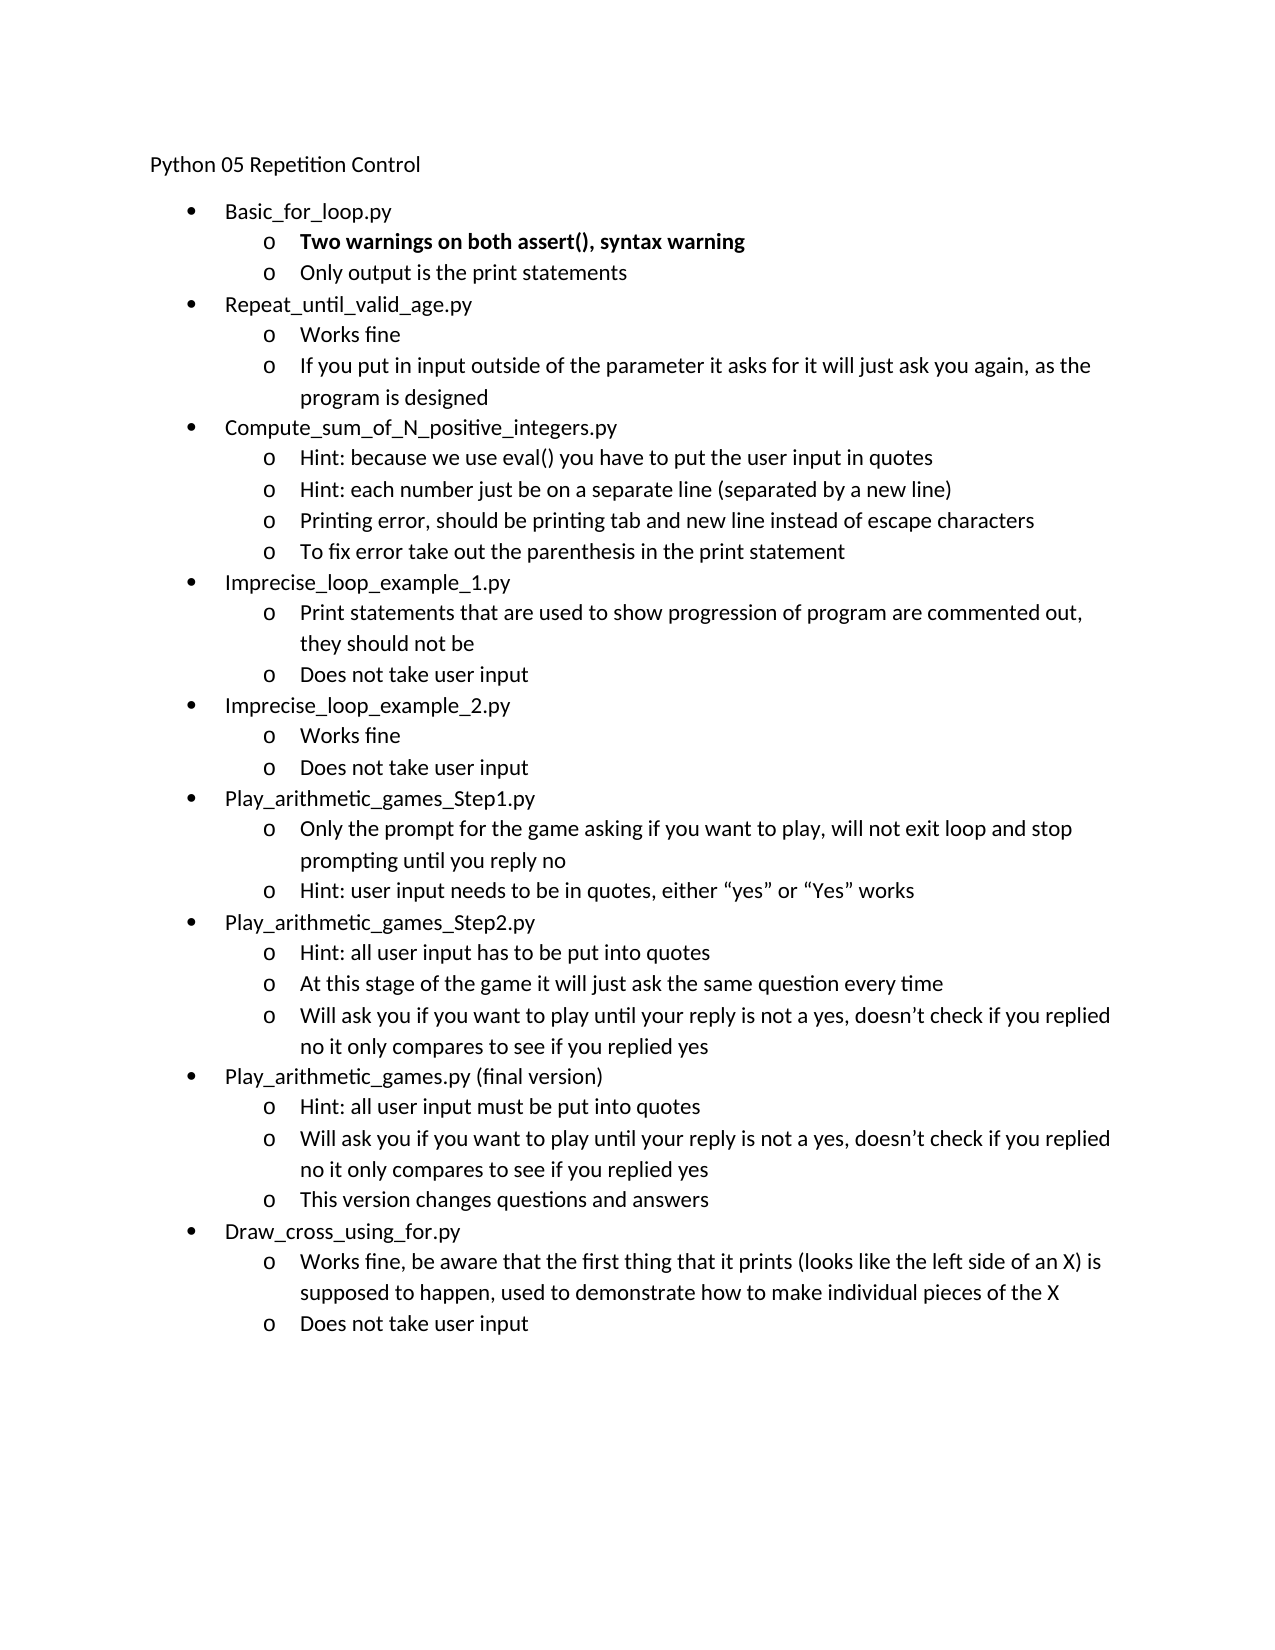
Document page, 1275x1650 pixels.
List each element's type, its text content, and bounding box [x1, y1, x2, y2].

list Hint: all user input must be put into quotes [262, 1092, 1125, 1122]
list Will ask you if you want to play until your reply is not a yes, doesn’t check if you replied no it only compares to see if you replied yes [262, 1124, 1125, 1183]
list Does not take user input [262, 1309, 1125, 1338]
list To fix error take out the parenthesis in the print statement [262, 537, 1125, 566]
list Hint: because we use eval() you have to put the user input in quotes [262, 443, 1125, 473]
list At this stage of the game it will just ask the same question every time [262, 969, 1125, 998]
list Play_arithmetic_games_Step2.py [187, 908, 1125, 936]
list Compute_sum_of_N_positive_integers.py [187, 413, 1125, 441]
list Only output is the print statements [262, 258, 1125, 288]
list Play_arithmetic_games.py (final version) [187, 1062, 1125, 1090]
list Hint: each number just be on a separate line (separated by a new line) [262, 475, 1125, 504]
list Hint: user input needs to be in quotes, either “yes” or “Yes” works [262, 876, 1125, 905]
list Works fine [262, 721, 1125, 751]
list Play_arithmetic_games_Step1.py [187, 784, 1125, 812]
list Hint: all user input has to be put into quotes [262, 938, 1125, 967]
text Python 05 Repetition Control [150, 150, 1125, 178]
list Repeat_until_valid_age.py [187, 290, 1125, 318]
list This version changes questions and answers [262, 1186, 1125, 1215]
list Only the prompt for the game asking if you want to play, will not exit loop and stop prompting until you reply no [262, 814, 1125, 874]
list Imprecise_loop_example_2.py [187, 691, 1125, 719]
list Does not take user input [262, 753, 1125, 782]
list Print statements that are used to show progression of program are commented out, they should not be [262, 598, 1125, 658]
list Works fine [262, 320, 1125, 349]
list Two warnings on both assert(), syntax warning [262, 227, 1125, 256]
list Will ask you if you want to play until your reply is not a yes, doesn’t check if you replied no it only compares to see if you replied yes [262, 1001, 1125, 1060]
list Works fine, be aware that the first thing that it prints (looks like the left side of an X) is supposed to happen, used to demonstrate how to make individual pieces of the X [262, 1247, 1125, 1307]
list Does not take user input [262, 660, 1125, 689]
list If you put in input outside of the parameter it asks for it will just ask you again, as the program is designed [262, 352, 1125, 411]
list Printing error, should be printing tab and new line instead of escape characters [262, 506, 1125, 536]
list Draw_cross_using_for.py [187, 1217, 1125, 1245]
list Imprecise_loop_example_1.py [187, 568, 1125, 596]
list Basic_for_loop.py [187, 197, 1125, 225]
